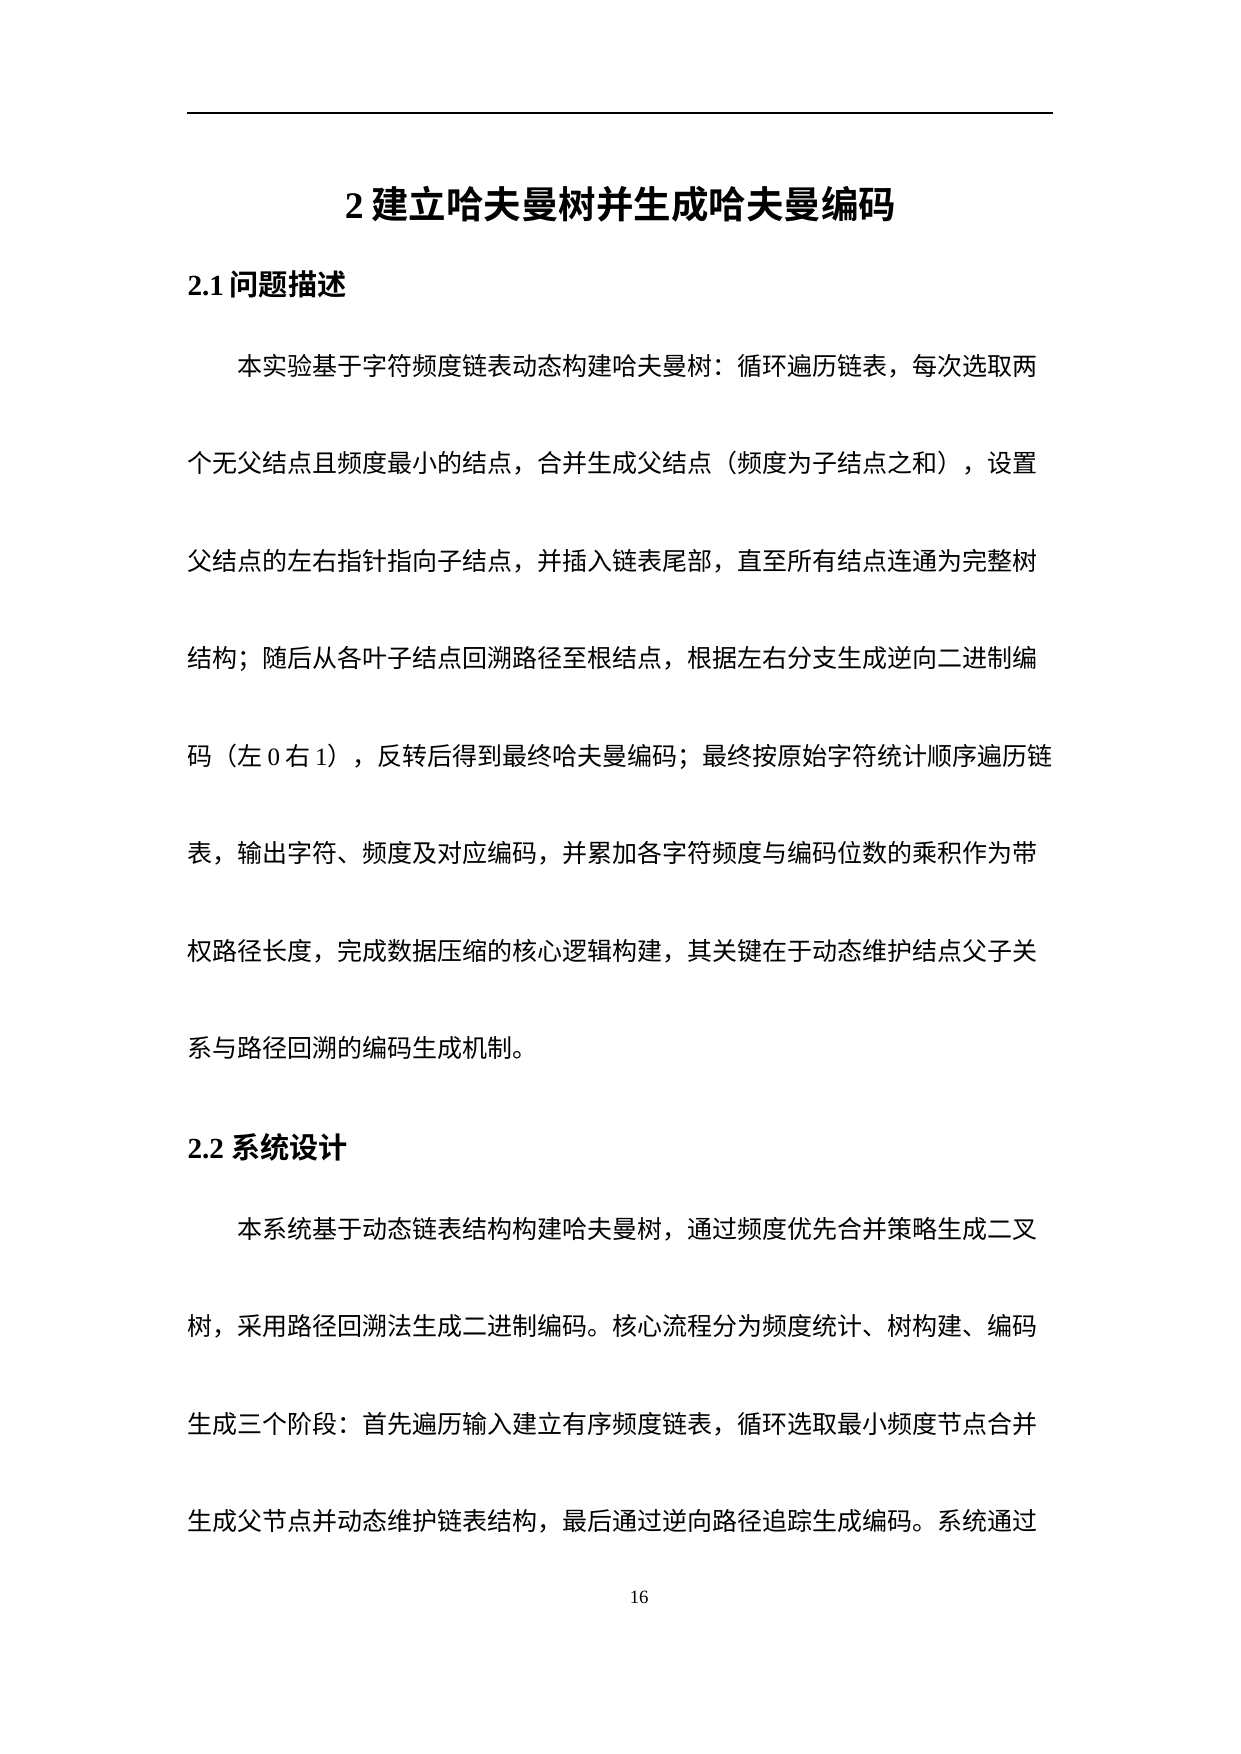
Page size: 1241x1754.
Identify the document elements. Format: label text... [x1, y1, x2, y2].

subtitle 2.2 系统设计 [187, 1114, 1053, 1179]
subtitle 2.1问题描述 [187, 251, 1053, 316]
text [187, 1195, 1053, 1552]
subtitle 2建立哈夫曼树并生成哈夫曼编码 [187, 169, 1053, 234]
text 本实验基于字符频度链表动态构建哈夫曼树：循环遍历链表，每次选取两个无父结点且频度最小的结点，合并生成父结点（频度为子结点之和），设置父结点的左右指针指向子结点，并插入链表尾部，直至所有结点连通为完整树结构；随后从各叶子结点回溯路径至根结点，根据左右分支生成逆向二进制编码（左0右1），反转后得到最终哈夫曼编码；最终按原始字符统计顺序遍历链表，输出字符、频度及对应编码，并累加各字符频度与编码位数的乘积作为带权路径长度，完成数据压缩的核心逻辑构建，其关键在于动态维护结点父子关系与路径回溯的编码生成机制。 [187, 332, 1053, 1079]
